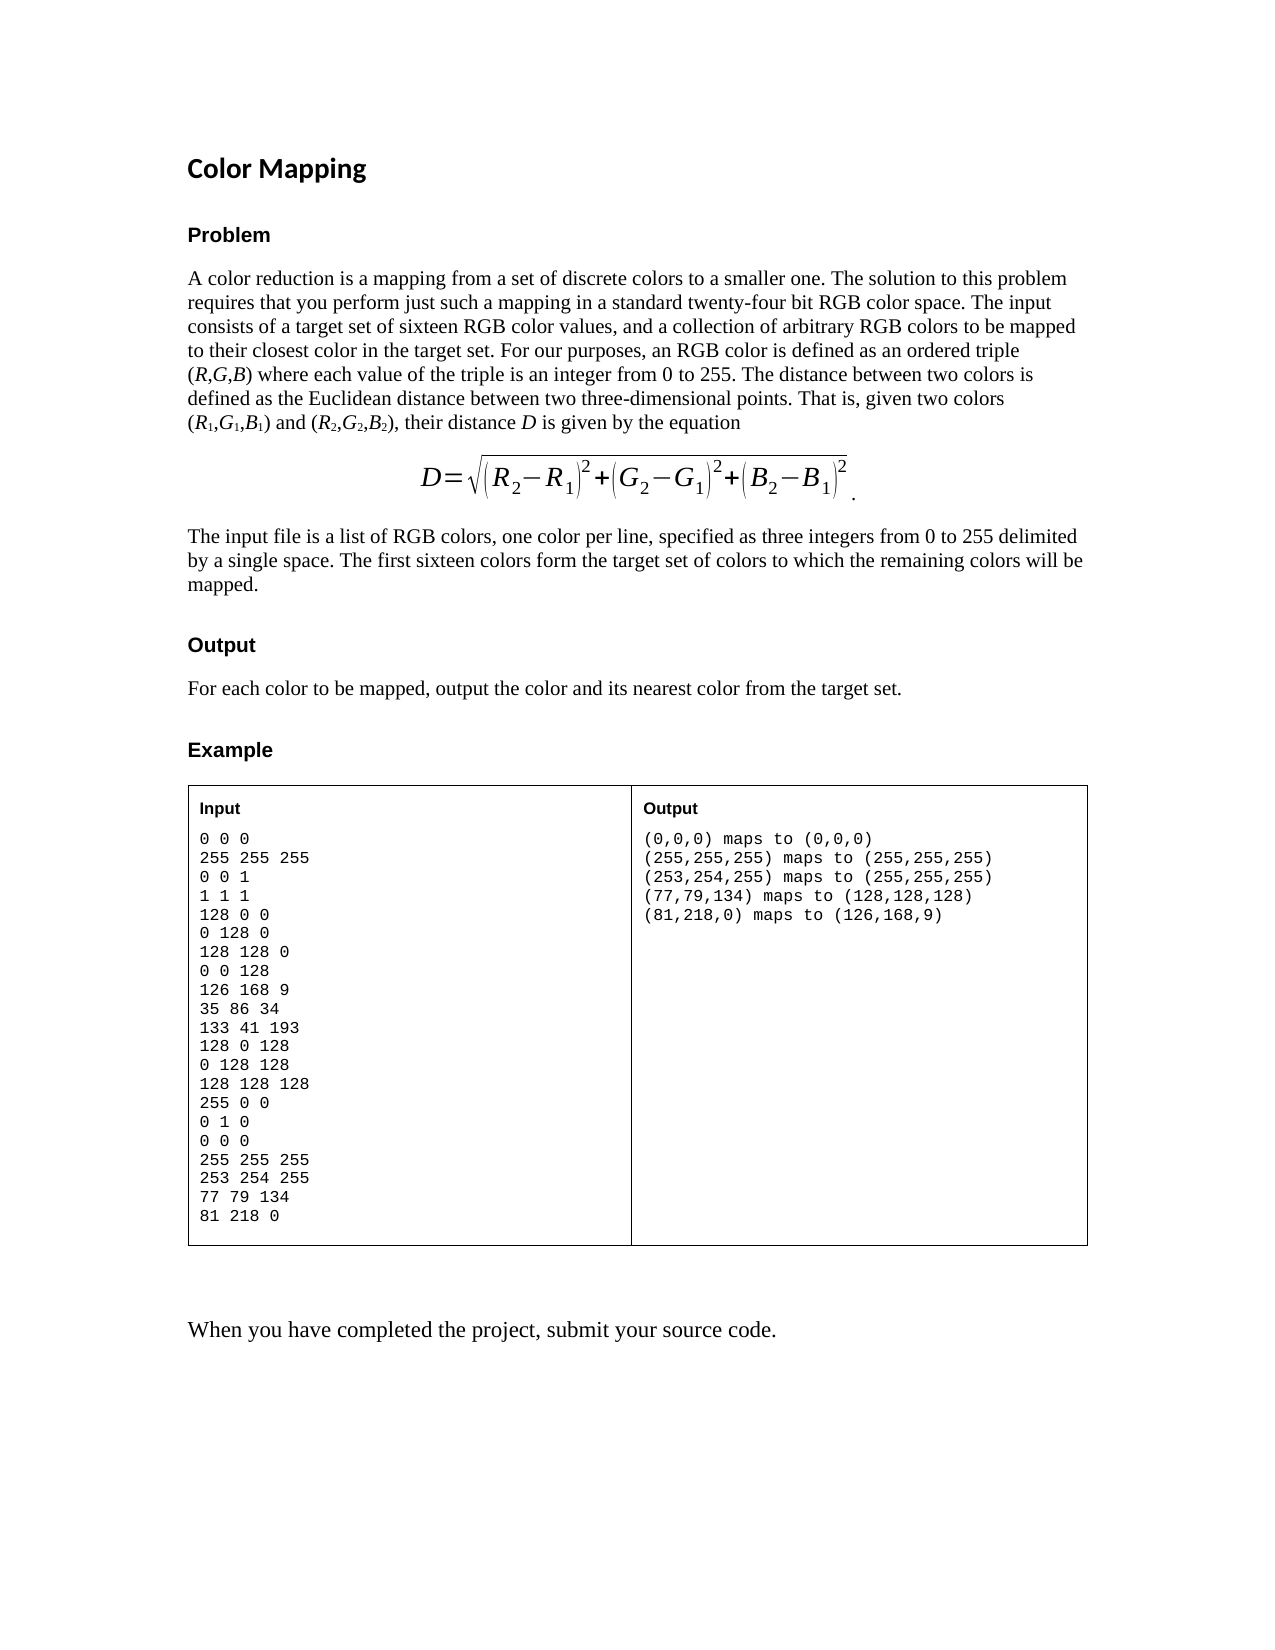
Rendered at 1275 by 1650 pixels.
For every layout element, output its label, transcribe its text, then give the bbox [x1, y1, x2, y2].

text Color Mapping [187, 150, 1087, 186]
table_header Input 0 0 0 255 255 255 0 0 1 1 1 1 128 0 0 0 128 0 128 128 0 0 0 128 126 168 9 35 86 34 133 41 193 128 0 128 0 128 128 128 128 128 255 0 0 0 1 0 0 0 0 255 255 255 253 254 255 77 79 134 81 218 0 [189, 786, 631, 1245]
text A color reduction is a mapping from a set of discrete colors to a smaller one. The solution to this problem requires that you perform just such a mapping in a standard twenty-four bit RGB color space. The input consists of a target set of sixteen RGB color values, and a collection of arbitrary RGB colors to be mapped to their closest color in the target set. For our purposes, an RGB color is defined as an ordered triple (R,G,B) where each value of the triple is an integer from 0 to 255. The distance between two colors is defined as the Euclidean distance between two three-dimensional points. That is, given two colors (R1,G1,B1) and (R2,G2,B2), their distance D is given by the equation [187, 266, 1087, 434]
subtitle Example [187, 737, 1087, 785]
text . [187, 453, 1087, 505]
text For each color to be mapped, output the color and its nearest color from the target set. [187, 676, 1087, 700]
subtitle Problem [187, 223, 1087, 247]
text When you have completed the project, submit your source code. [187, 1316, 1087, 1342]
subtitle Output [187, 633, 1087, 657]
table_header Output (0,0,0) maps to (0,0,0) (255,255,255) maps to (255,255,255) (253,254,255) maps to (255,255,255) (77,79,134) maps to (128,128,128) (81,218,0) maps to (126,168,9) [632, 786, 1087, 1245]
text The input file is a list of RGB colors, one color per line, specified as three integers from 0 to 255 delimited by a single space. The first sixteen colors form the target set of colors to which the remaining colors will be mapped. [187, 523, 1087, 596]
